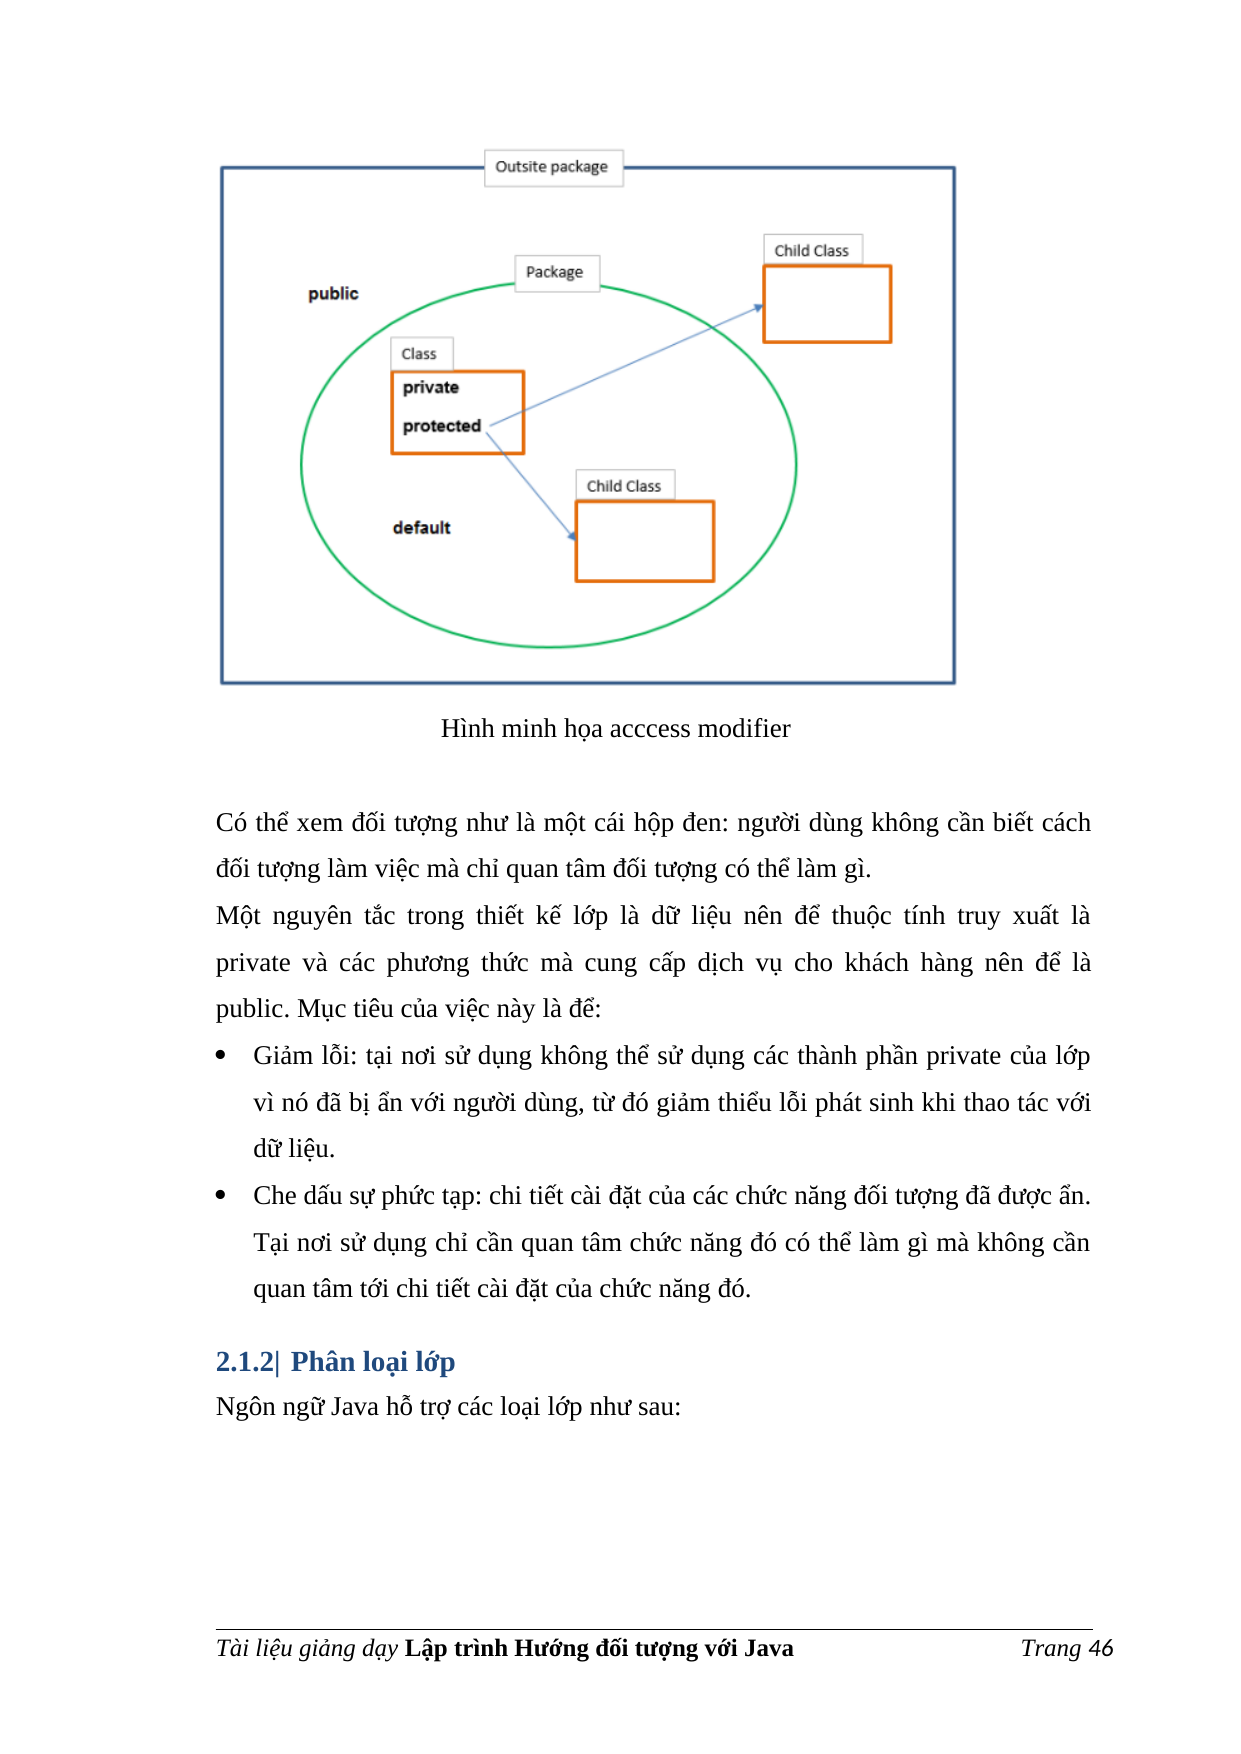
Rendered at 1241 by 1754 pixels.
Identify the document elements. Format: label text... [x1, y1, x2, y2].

text Một nguyên tắc trong thiết kế lớp là dữ liệu nên để thuộc tính truy xuất là private và các phương thức mà cung cấp dịch vụ cho khách hàng nên để là public. Mục tiêu của việc này là để: [216, 899, 1093, 1023]
subtitle Phân loại lớp [216, 1344, 1093, 1378]
text Có thể xem đối tượng như là một cái hộp đen: người dùng không cần biết cách đối tượng làm việc mà chỉ quan tâm đối tượng có thể làm gì. [216, 806, 1093, 883]
list Che dấu sự phức tạp: chi tiết cài đặt của các chức năng đối tượng đã được ẩn. Tại nơi sử dụng chỉ cần quan tâm chức năng đó có thể làm gì mà không cần quan tâm tới chi tiết cài đặt của chức năng đó. [216, 1179, 1093, 1304]
text Hình minh họa acccess modifier [216, 712, 1093, 743]
list Giảm lỗi: tại nơi sử dụng không thể sử dụng các thành phần private của lớp vì nó đã bị ẩn với người dùng, từ đó giảm thiểu lỗi phát sinh khi thao tác với dữ liệu. [216, 1039, 1093, 1164]
text Ngôn ngữ Java hỗ trợ các loại lớp như sau: [216, 1390, 1093, 1421]
